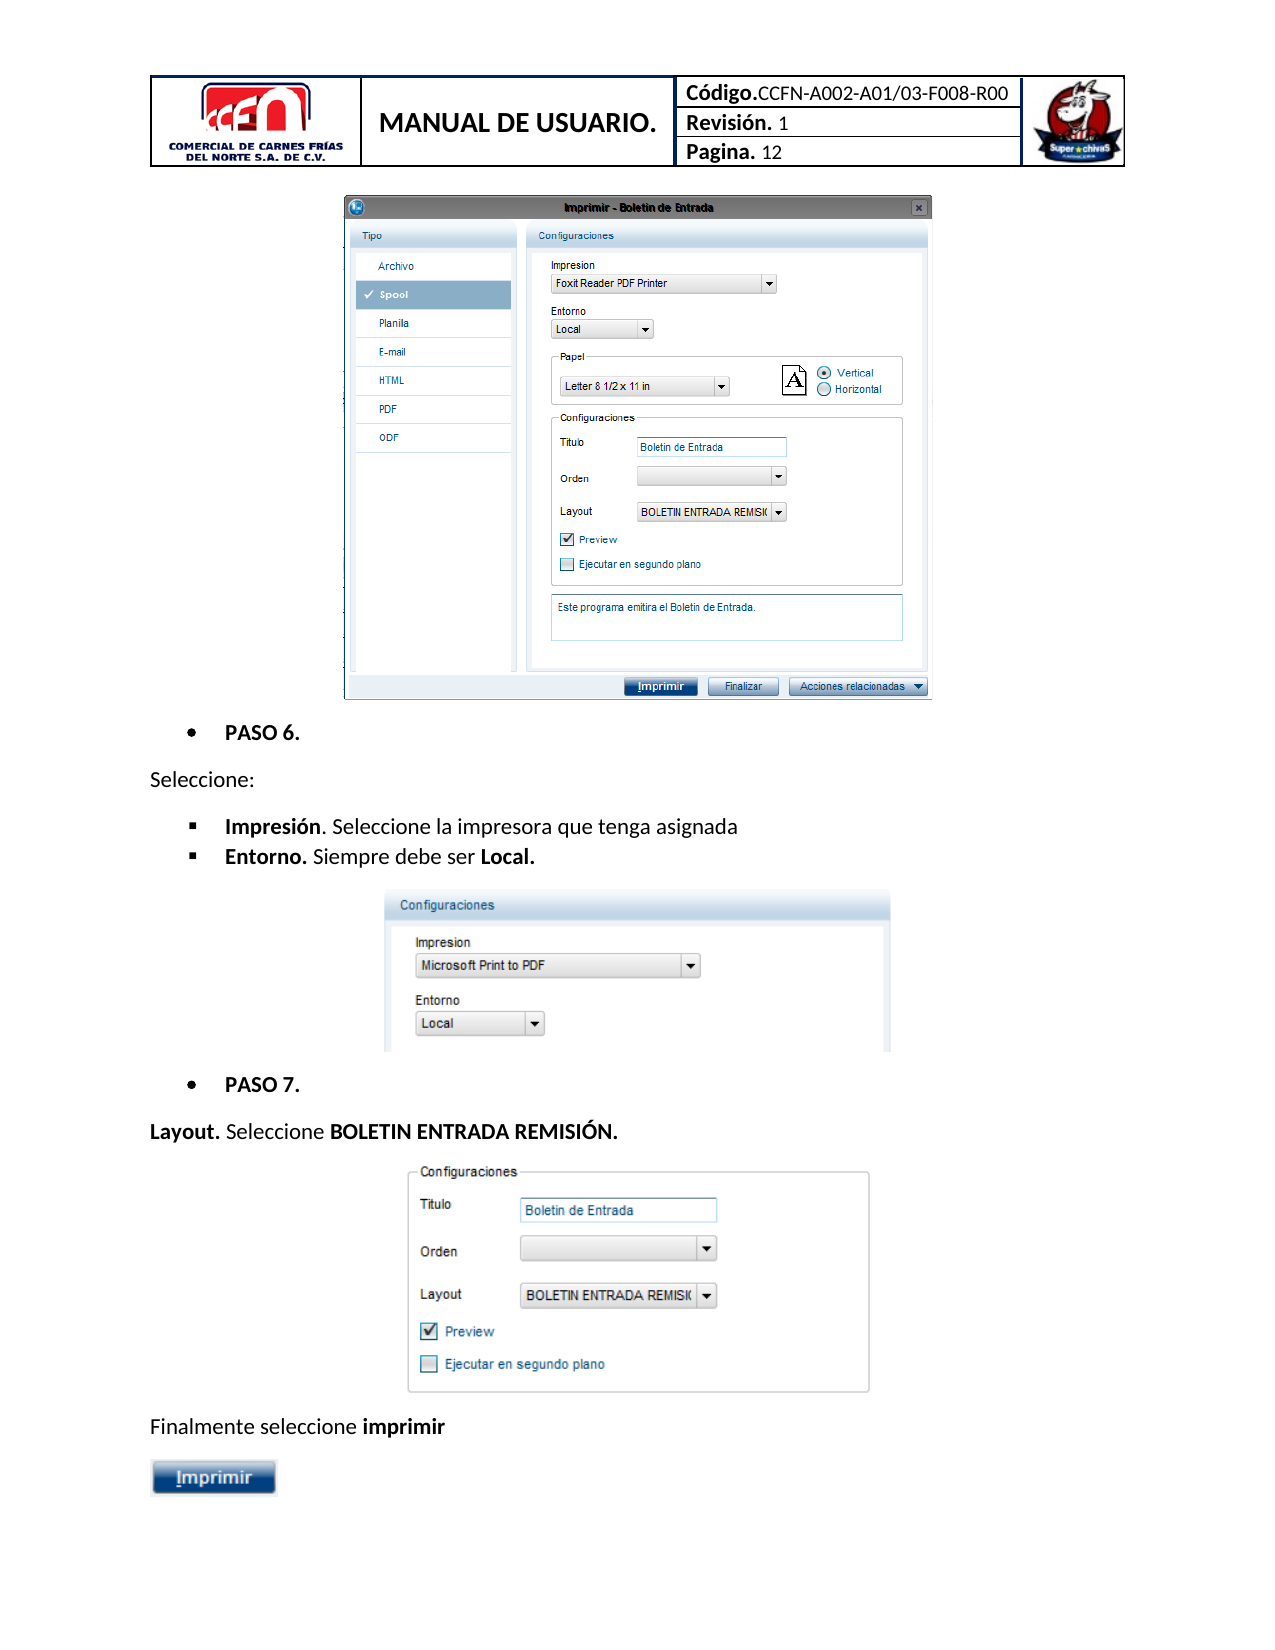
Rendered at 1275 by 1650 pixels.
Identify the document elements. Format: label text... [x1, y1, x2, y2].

picture [150, 1459, 279, 1497]
list PASO 6. [187, 718, 1125, 746]
list PASO 7. [187, 1071, 1125, 1098]
list Entorno. Siempre debe ser Local. [187, 842, 1125, 870]
text Seleccione: [150, 765, 1125, 793]
picture [343, 195, 933, 700]
picture [1032, 79, 1124, 164]
list Impresión. Seleccione la impresora que tenga asignada [187, 812, 1125, 840]
text Finalmente seleccione imprimir [150, 1412, 1125, 1440]
picture [404, 1164, 871, 1394]
text Layout. Seleccione BOLETIN ENTRADA REMISIÓN. [150, 1117, 1125, 1145]
picture [162, 82, 350, 161]
picture [382, 889, 893, 1052]
